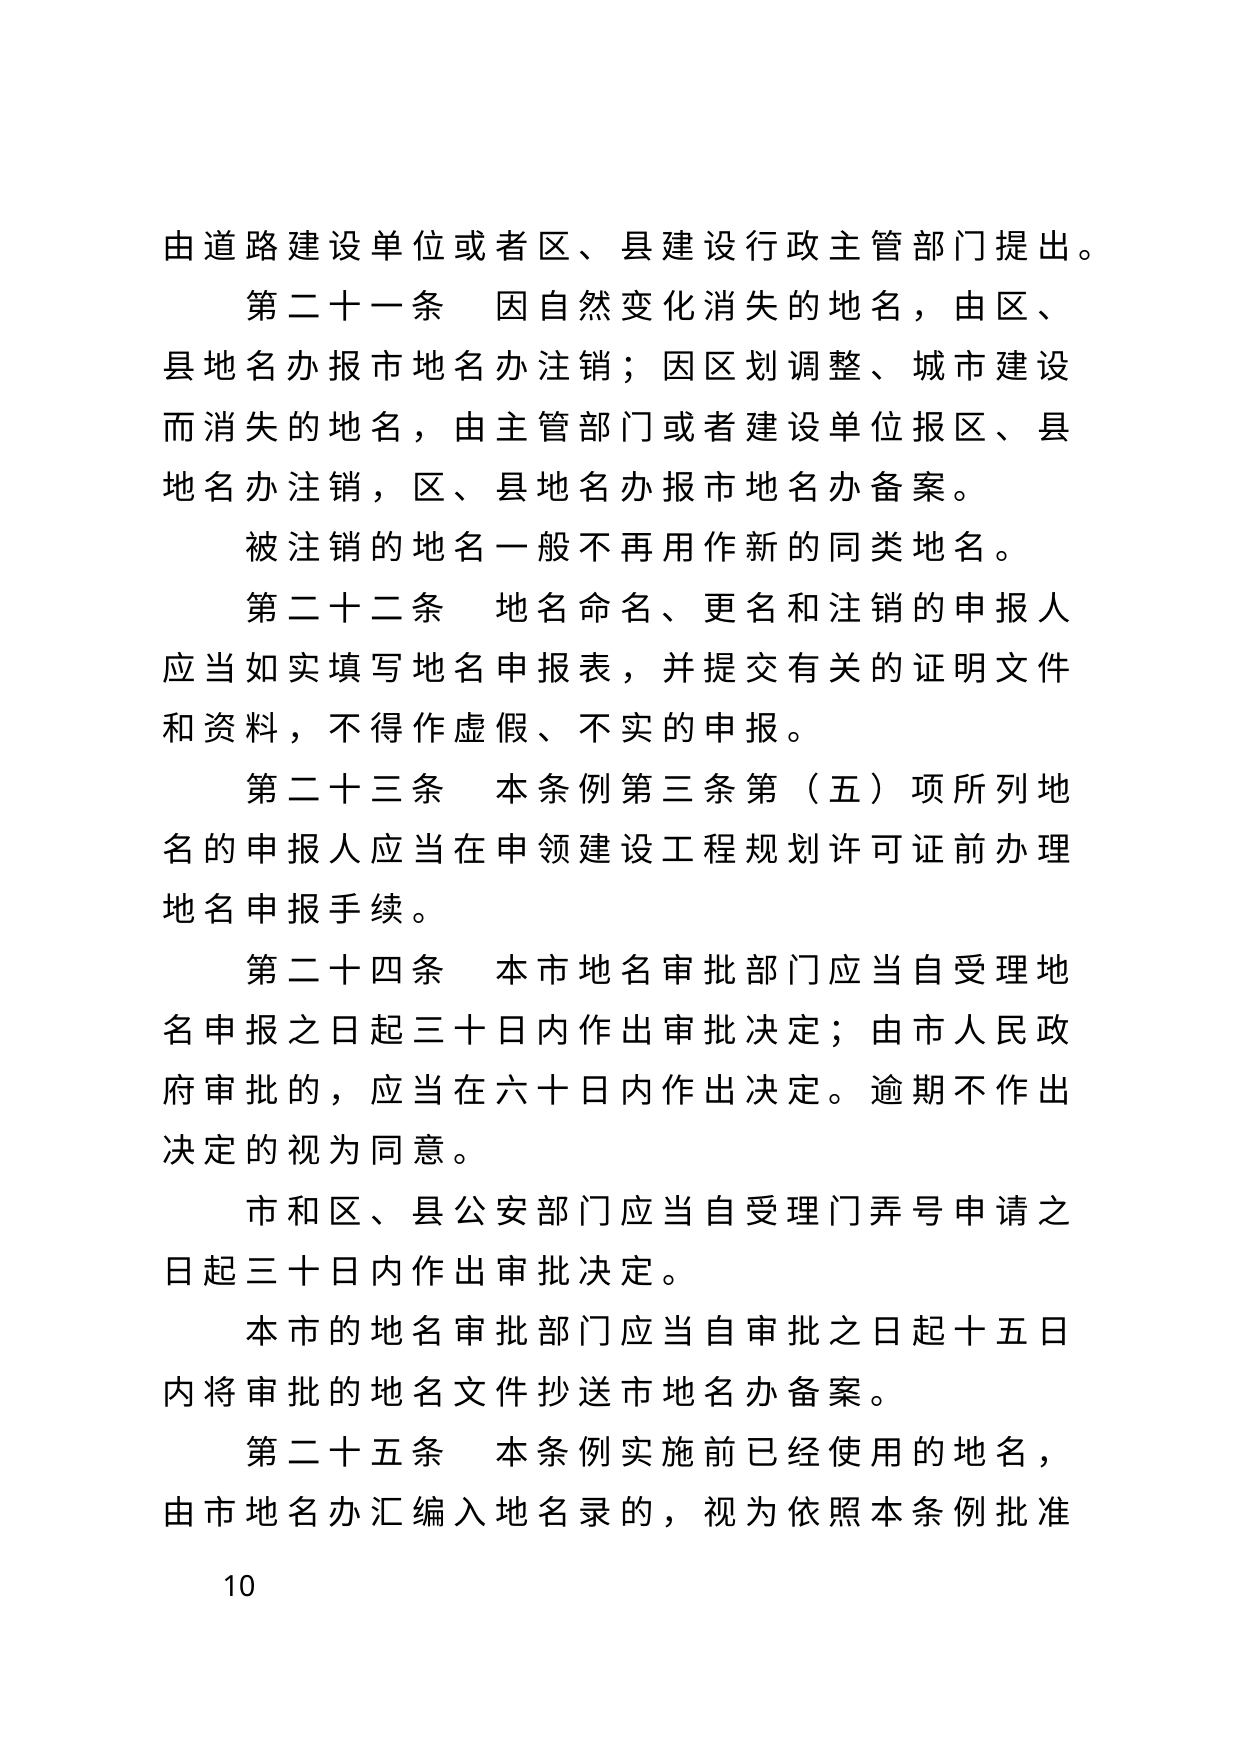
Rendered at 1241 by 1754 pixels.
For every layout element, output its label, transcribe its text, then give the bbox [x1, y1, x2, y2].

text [162, 1420, 1078, 1540]
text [162, 213, 1078, 274]
text 本市的地名审批部门应当自审批之日起十五日内将审批的地名文件抄送市地名办备案。 [162, 1299, 1078, 1420]
text 市和区、县公安部门应当自受理门弄号申请之日起三十日内作出审批决定。 [162, 1178, 1078, 1299]
text 被注销的地名一般不再用作新的同类地名。 [162, 515, 1078, 575]
text 第二十一条 因自然变化消失的地名，由区、县地名办报市地名办注销；因区划调整、城市建设而消失的地名，由主管部门或者建设单位报区、县地名办注销，区、县地名办报市地名办备案。 [162, 274, 1078, 515]
text 第二十四条 本市地名审批部门应当自受理地名申报之日起三十日内作出审批决定；由市人民政府审批的，应当在六十日内作出决定。逾期不作出决定的视为同意。 [162, 937, 1078, 1178]
text 第二十二条 地名命名、更名和注销的申报人应当如实填写地名申报表，并提交有关的证明文件和资料，不得作虚假、不实的申报。 [162, 575, 1078, 756]
text 第二十三条 本条例第三条第（五）项所列地名的申报人应当在申领建设工程规划许可证前办理地名申报手续。 [162, 756, 1078, 937]
